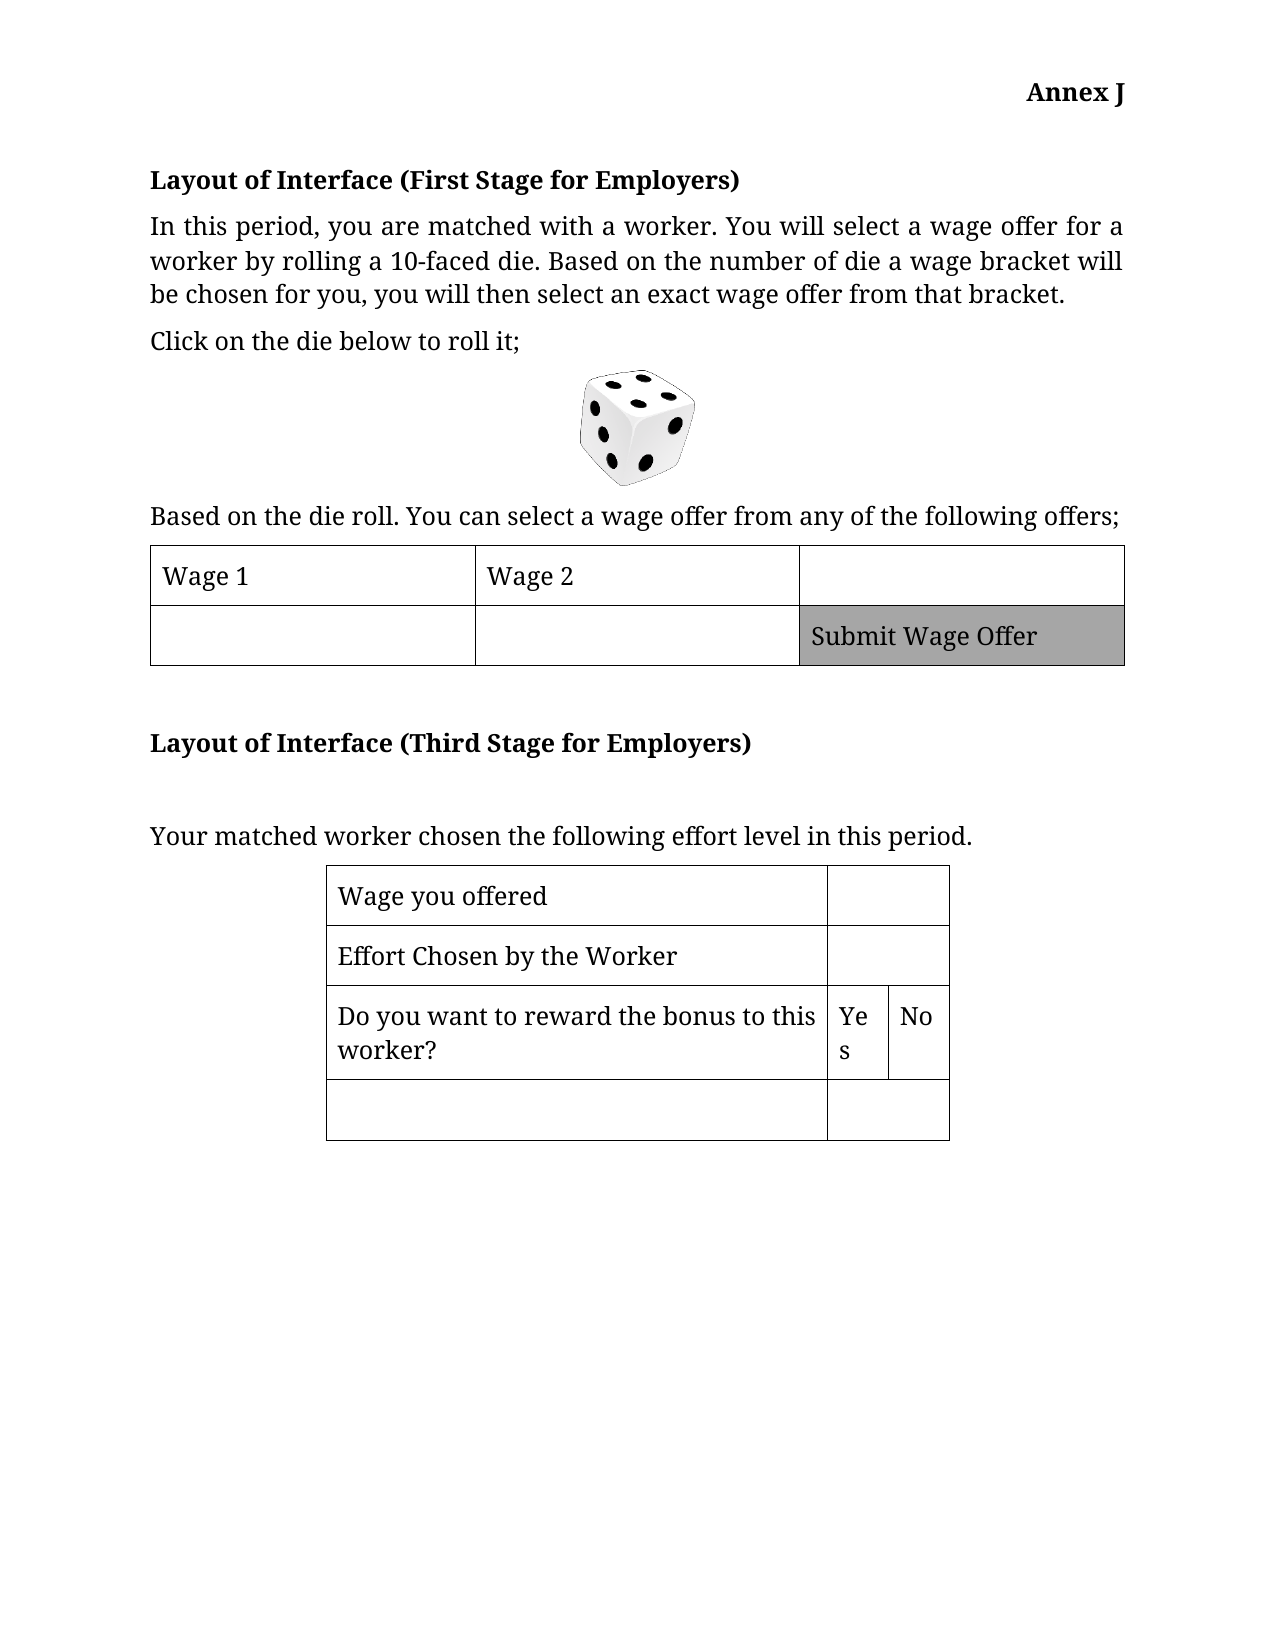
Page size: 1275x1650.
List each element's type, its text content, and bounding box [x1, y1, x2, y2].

text Layout of Interface (Third Stage for Employers) [150, 725, 1125, 759]
table_header Wage you offered [327, 866, 827, 925]
table_cell [151, 606, 475, 665]
table_cell [828, 926, 949, 985]
table_cell [828, 1080, 949, 1139]
text In this period, you are matched with a worker. You will select a wage offer for a worker by rolling a 10-faced die. Based on the number of die a wage bracket will be chosen for you, you will then select an exact wage offer from that bracket. [150, 209, 1125, 311]
text Based on the die roll. You can select a wage offer from any of the following offers; [150, 498, 1125, 532]
table_cell Do you want to reward the bonus to this worker? [327, 986, 827, 1079]
table_header Wage 1 [151, 546, 475, 605]
table_header [800, 546, 1124, 605]
table_cell [476, 606, 799, 665]
text Your matched worker chosen the following effort level in this period. [150, 818, 1125, 852]
table_header [828, 866, 949, 925]
table_header Wage 2 [476, 546, 799, 605]
table_cell No [889, 986, 949, 1079]
text Layout of Interface (First Stage for Employers) [150, 162, 1125, 197]
picture [580, 370, 695, 486]
table_cell Submit Wage Offer [800, 606, 1124, 665]
table_cell Effort Chosen by the Worker [327, 926, 827, 985]
table_cell Yes [828, 986, 888, 1079]
table_cell [327, 1080, 827, 1139]
text Click on the die below to roll it; [150, 324, 1125, 358]
